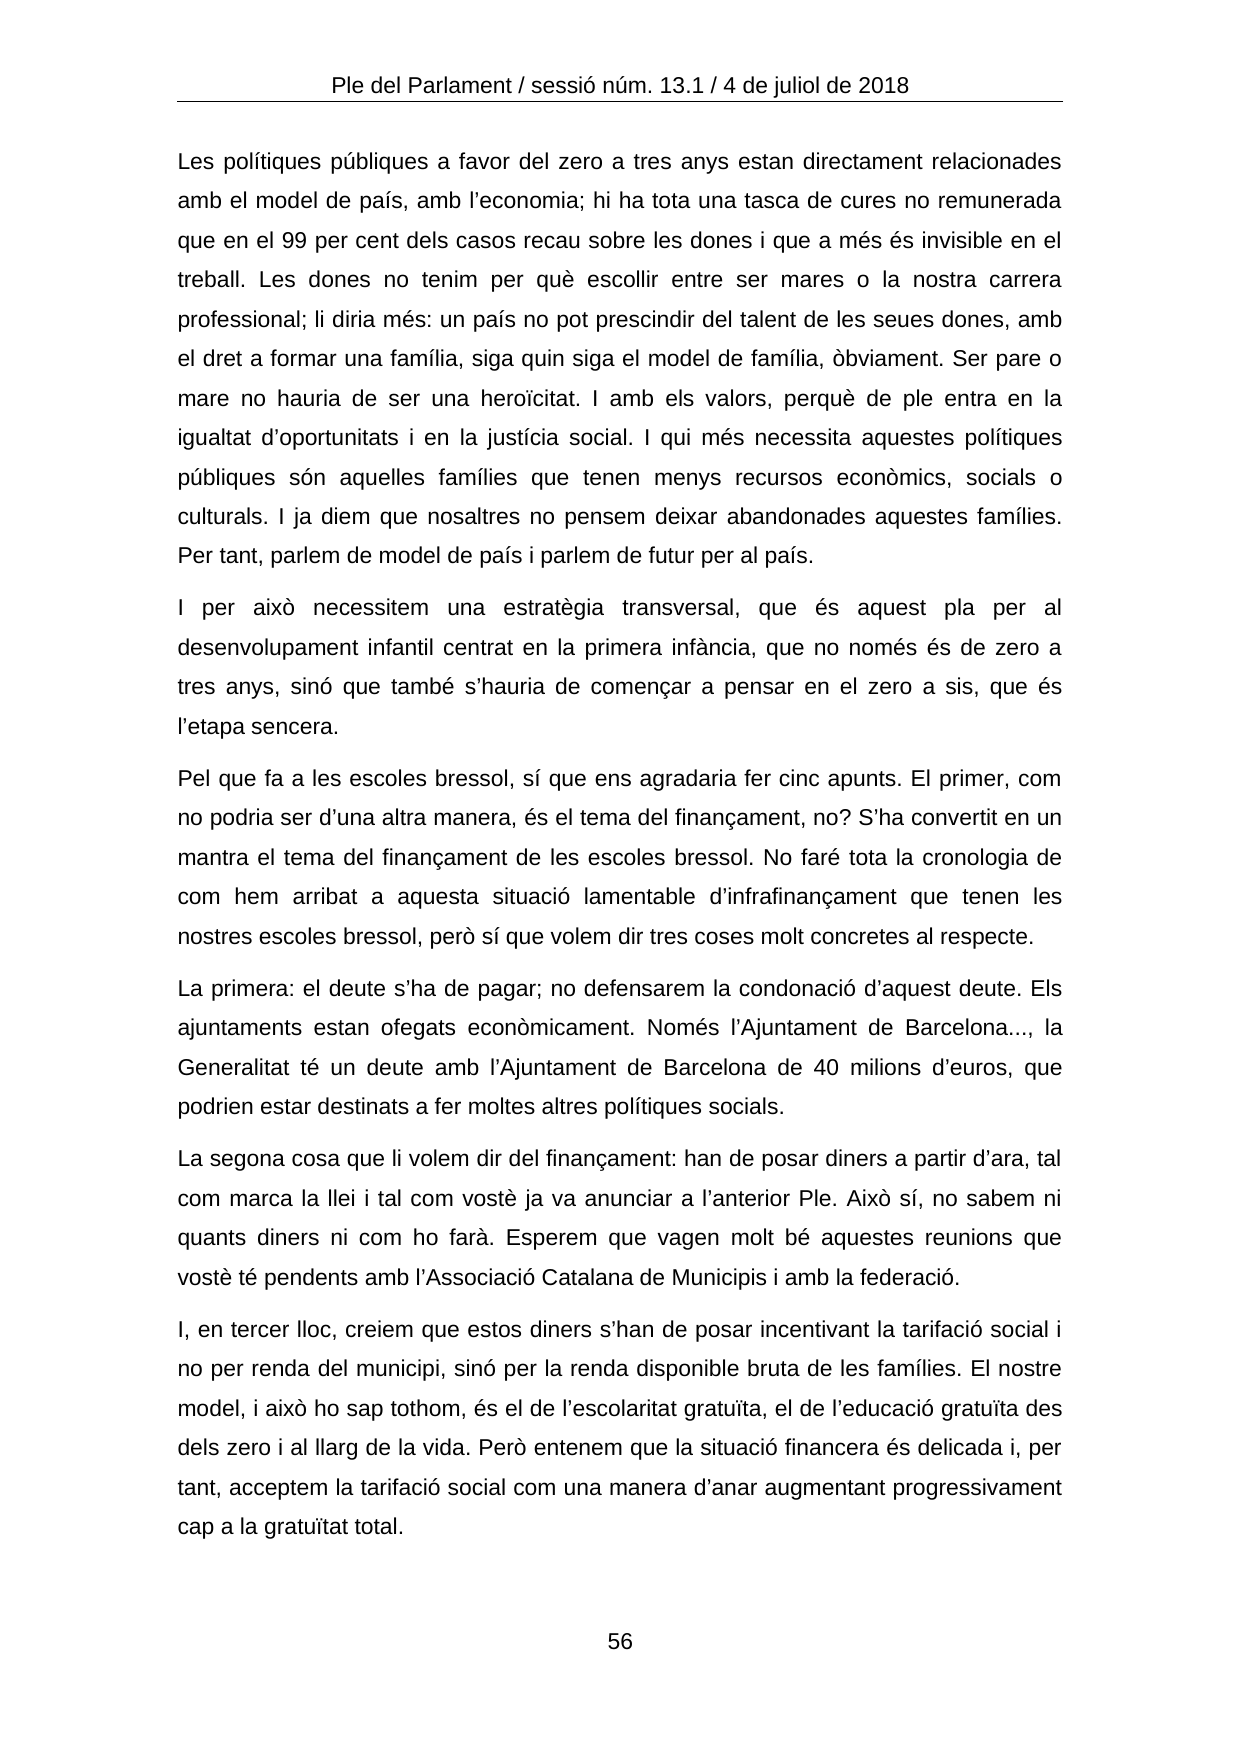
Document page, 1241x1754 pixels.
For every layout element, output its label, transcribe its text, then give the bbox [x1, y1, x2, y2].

text I, en tercer lloc, creiem que estos diners s’han de posar incentivant la tarifació social i no per renda del municipi, sinó per la renda disponible bruta de les famílies. El nostre model, i això ho sap tothom, és el de l’escolaritat gratuïta, el de l’educació gratuïta des dels zero i al llarg de la vida. Però entenem que la situació financera és delicada i, per tant, acceptem la tarifació social com una manera d’anar augmentant progressivament cap a la gratuïtat total. [177, 1316, 1063, 1539]
text Pel que fa a les escoles bressol, sí que ens agradaria fer cinc apunts. El primer, com no podria ser d’una altra manera, és el tema del finançament, no? S’ha convertit en un mantra el tema del finançament de les escoles bressol. No faré tota la cronologia de com hem arribat a aquesta situació lamentable d’infrafinançament que tenen les nostres escoles bressol, però sí que volem dir tres coses molt concretes al respecte. [177, 765, 1063, 949]
text Les polítiques públiques a favor del zero a tres anys estan directament relacionades amb el model de país, amb l’economia; hi ha tota una tasca de cures no remunerada que en el 99 per cent dels casos recau sobre les dones i que a més és invisible en el treball. Les dones no tenim per què escollir entre ser mares o la nostra carrera professional; li diria més: un país no pot prescindir del talent de les seues dones, amb el dret a formar una família, siga quin siga el model de família, òbviament. Ser pare o mare no hauria de ser una heroïcitat. I amb els valors, perquè de ple entra en la igualtat d’oportunitats i en la justícia social. I qui més necessita aquestes polítiques públiques són aquelles famílies que tenen menys recursos econòmics, socials o culturals. I ja diem que nosaltres no pensem deixar abandonades aquestes famílies. Per tant, parlem de model de país i parlem de futur per al país. [177, 148, 1063, 569]
text La segona cosa que li volem dir del finançament: han de posar diners a partir d’ara, tal com marca la llei i tal com vostè ja va anunciar a l’anterior Ple. Això sí, no sabem ni quants diners ni com ho farà. Esperem que vagen molt bé aquestes reunions que vostè té pendents amb l’Associació Catalana de Municipis i amb la federació. [177, 1145, 1063, 1290]
text La primera: el deute s’ha de pagar; no defensarem la condonació d’aquest deute. Els ajuntaments estan ofegats econòmicament. Només l’Ajuntament de Barcelona..., la Generalitat té un deute amb l’Ajuntament de Barcelona de 40 milions d’euros, que podrien estar destinats a fer moltes altres polítiques socials. [177, 975, 1063, 1119]
text I per això necessitem una estratègia transversal, que és aquest pla per al desenvolupament infantil centrat en la primera infància, que no només és de zero a tres anys, sinó que també s’hauria de començar a pensar en el zero a sis, que és l’etapa sencera. [177, 594, 1063, 739]
